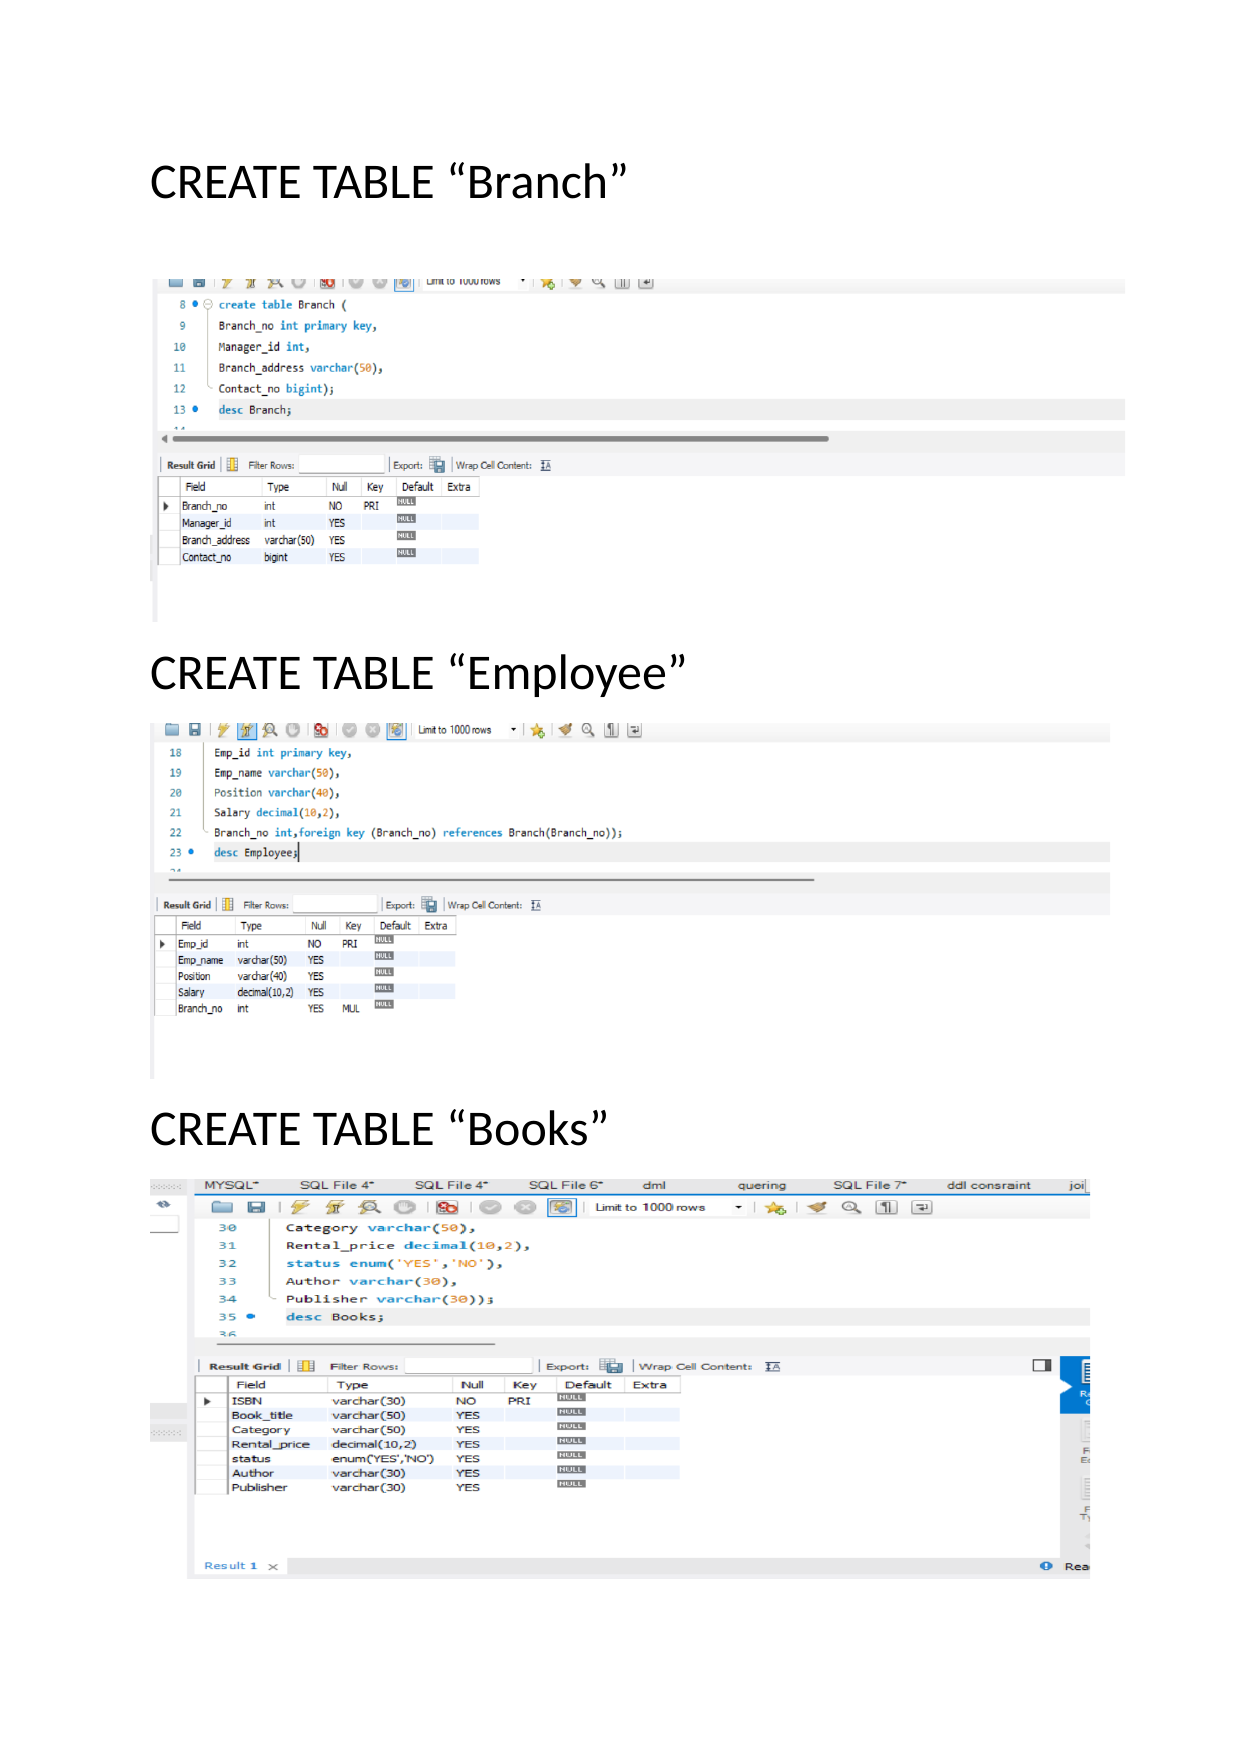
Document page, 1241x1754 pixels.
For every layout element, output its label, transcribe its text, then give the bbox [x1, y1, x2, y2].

text CREATE TABLE “Books” [150, 1097, 1090, 1158]
text CREATE TABLE “Employee” [150, 641, 1090, 702]
picture [150, 1179, 1091, 1579]
picture [150, 723, 1111, 1079]
picture [150, 279, 1126, 622]
text CREATE TABLE “Branch” [150, 150, 1090, 211]
